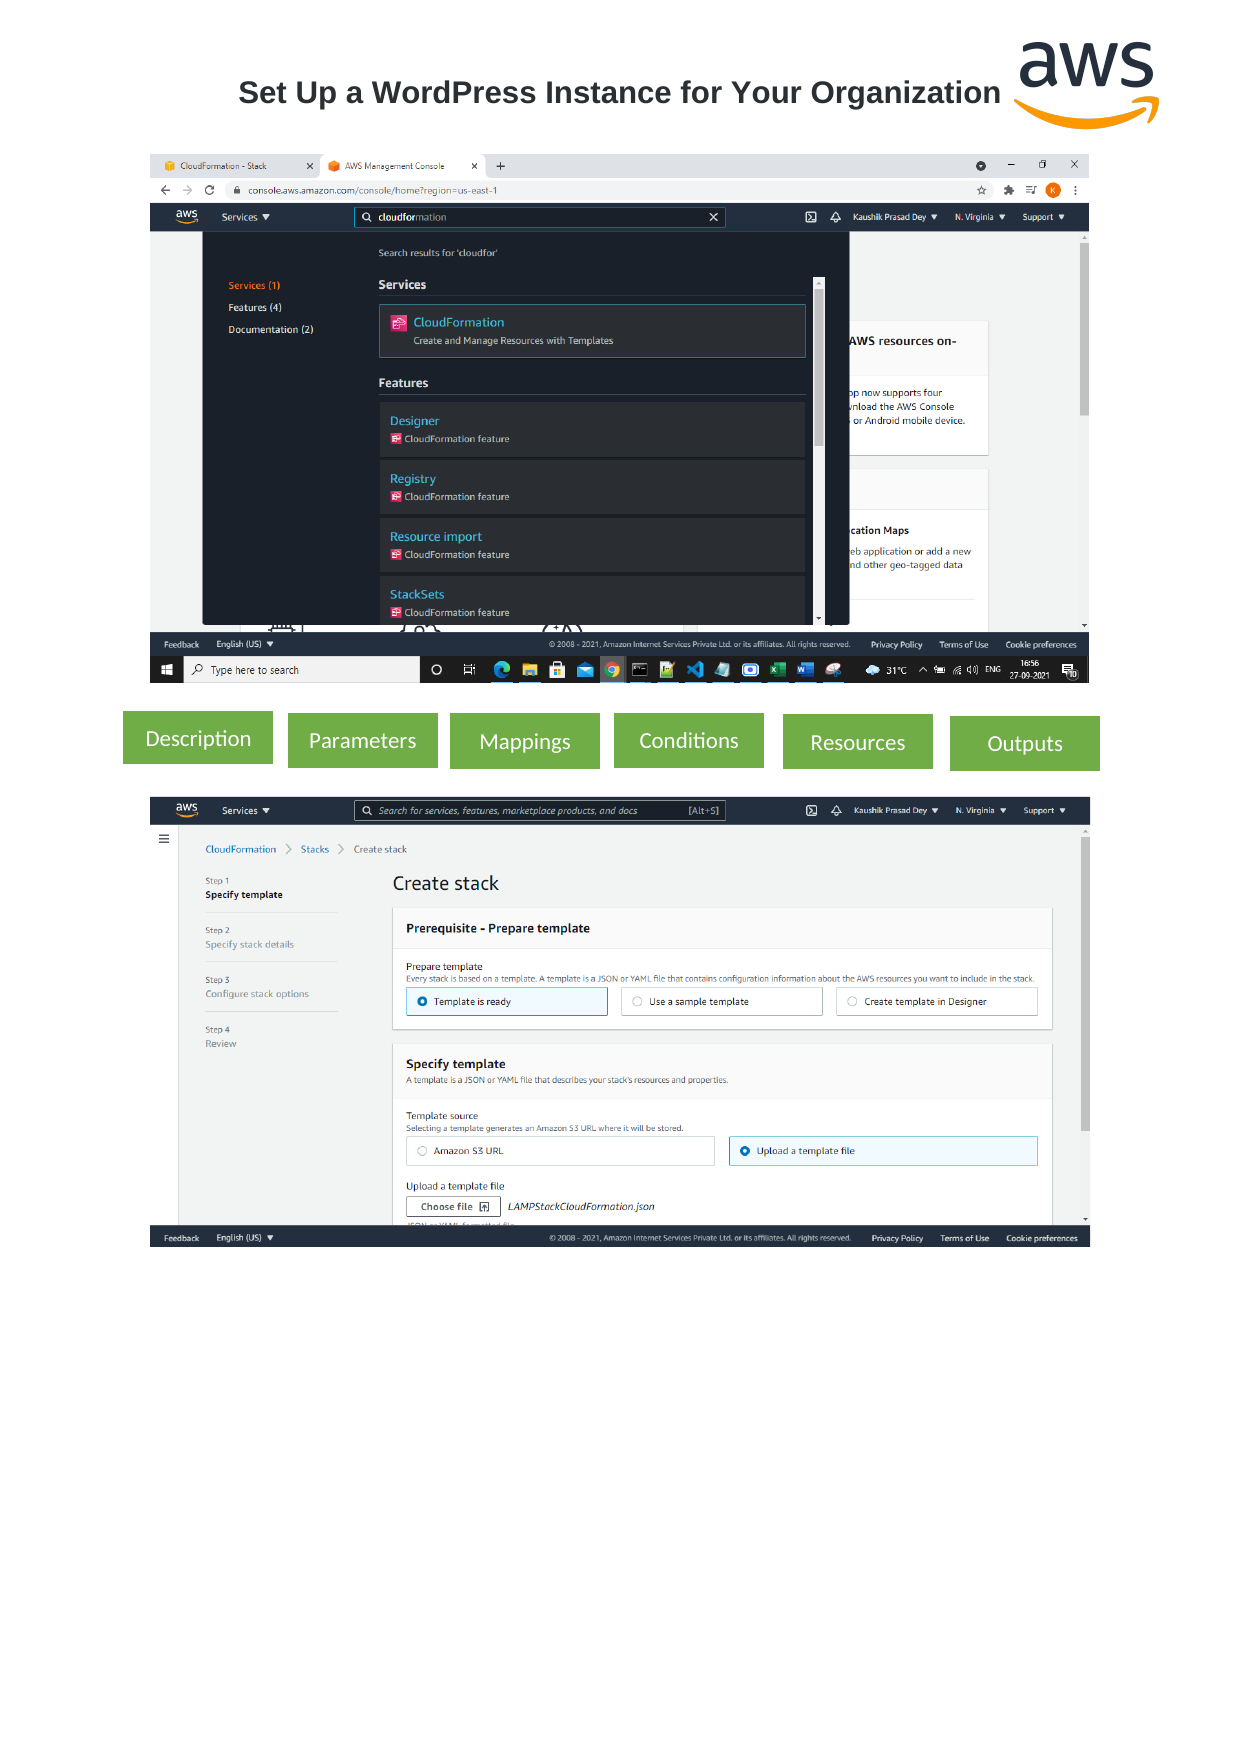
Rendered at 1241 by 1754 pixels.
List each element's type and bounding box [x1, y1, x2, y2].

picture [1007, 32, 1161, 137]
picture [150, 154, 1089, 683]
picture [150, 795, 1091, 1247]
